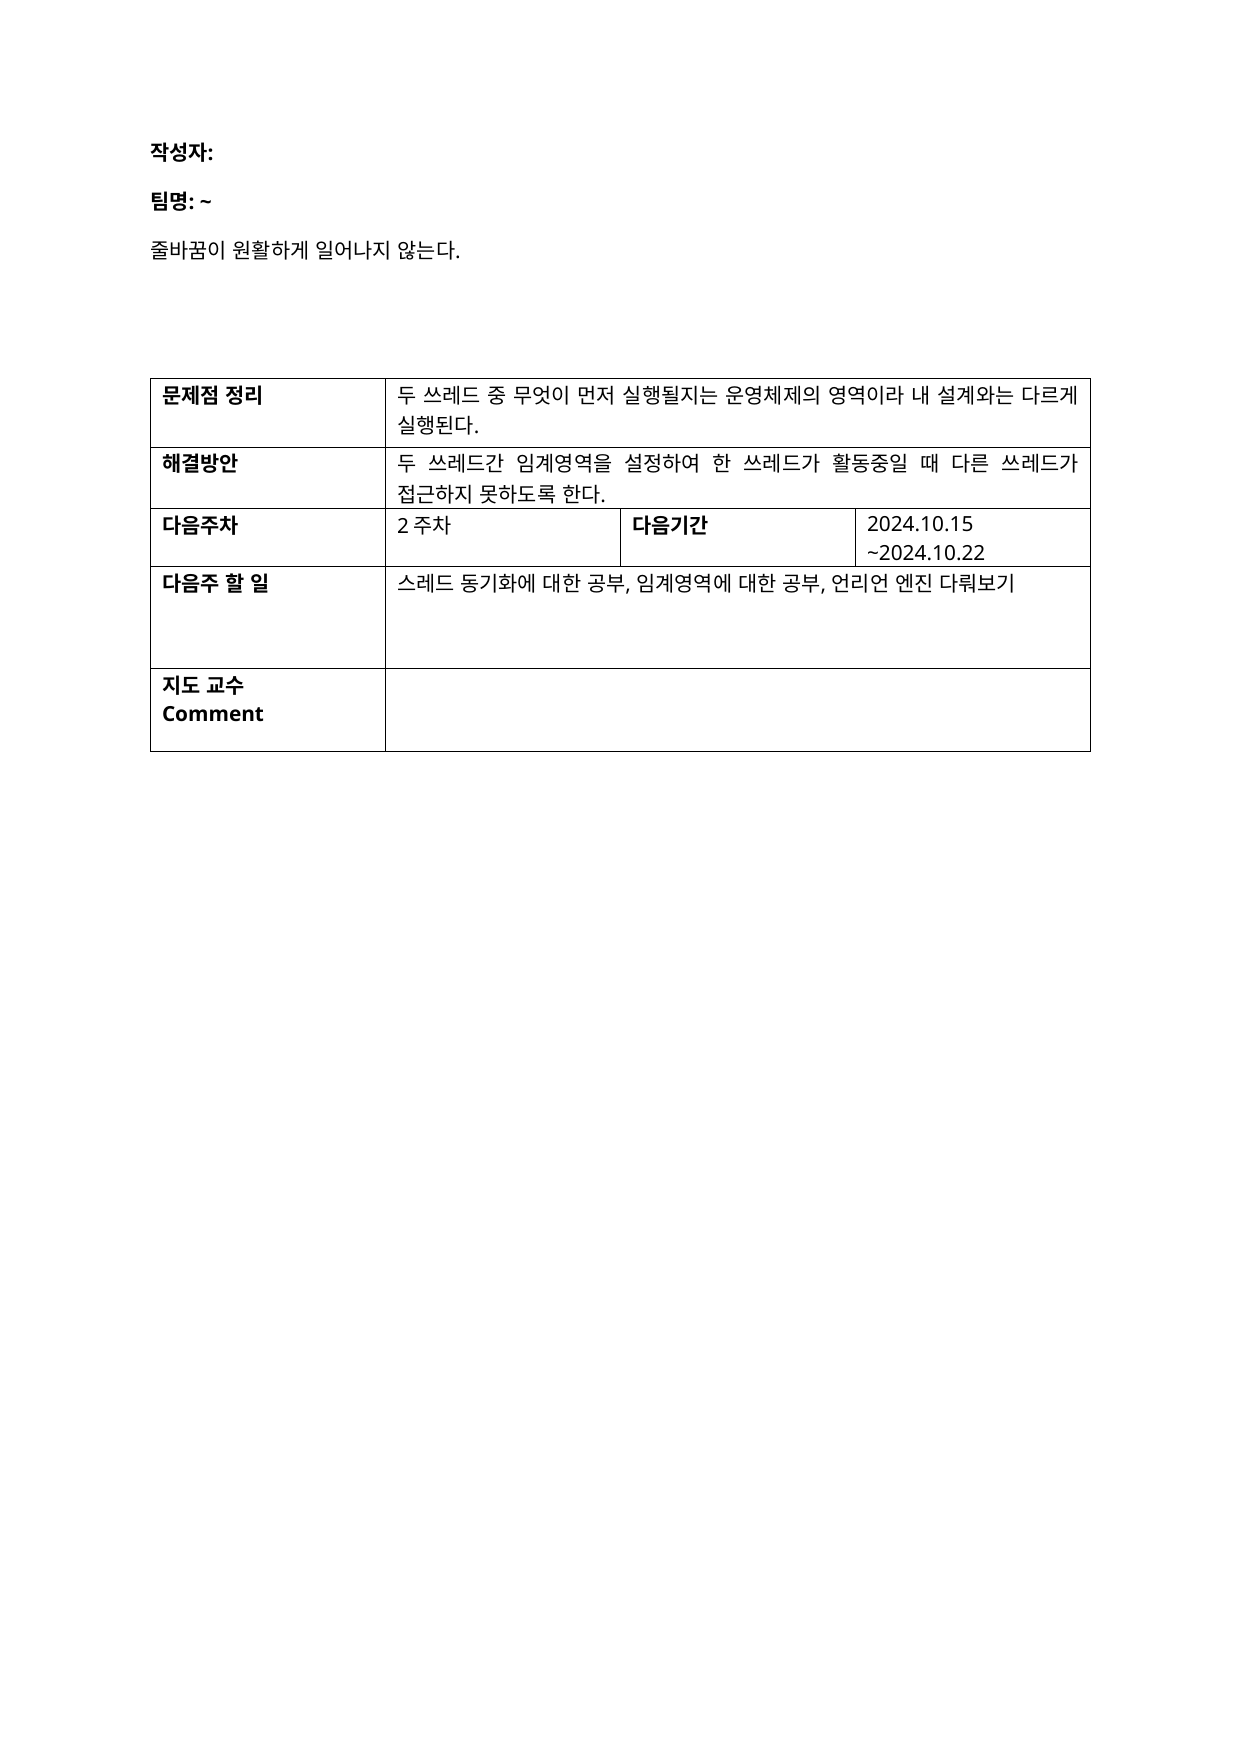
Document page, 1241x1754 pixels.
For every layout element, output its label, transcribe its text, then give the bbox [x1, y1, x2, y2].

table_cell 2024.10.15 ~2024.10.22 [856, 509, 1090, 566]
table_cell 스레드 동기화에 대한 공부, 임계영역에 대한 공부, 언리언 엔진 다뤄보기 [386, 567, 1090, 668]
table_cell [386, 669, 1090, 751]
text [150, 234, 1090, 264]
table_cell 두 쓰레드간 임계영역을 설정하여 한 쓰레드가 활동중일 때 다른 쓰레드가 접근하지 못하도록 한다. [386, 448, 1090, 508]
table_cell 지도 교수 Comment [151, 669, 385, 751]
table_header 두 쓰레드 중 무엇이 먼저 실행될지는 운영체제의 영역이라 내 설계와는 다르게 실행된다. [386, 379, 1090, 447]
table_cell 해결방안 [151, 448, 385, 508]
table_header 문제점 정리 [151, 379, 385, 447]
table_cell 2주차 [386, 509, 620, 566]
table_cell 다음기간 [621, 509, 855, 566]
table_cell 다음주차 [151, 509, 385, 566]
table_cell 다음주 할 일 [151, 567, 385, 668]
